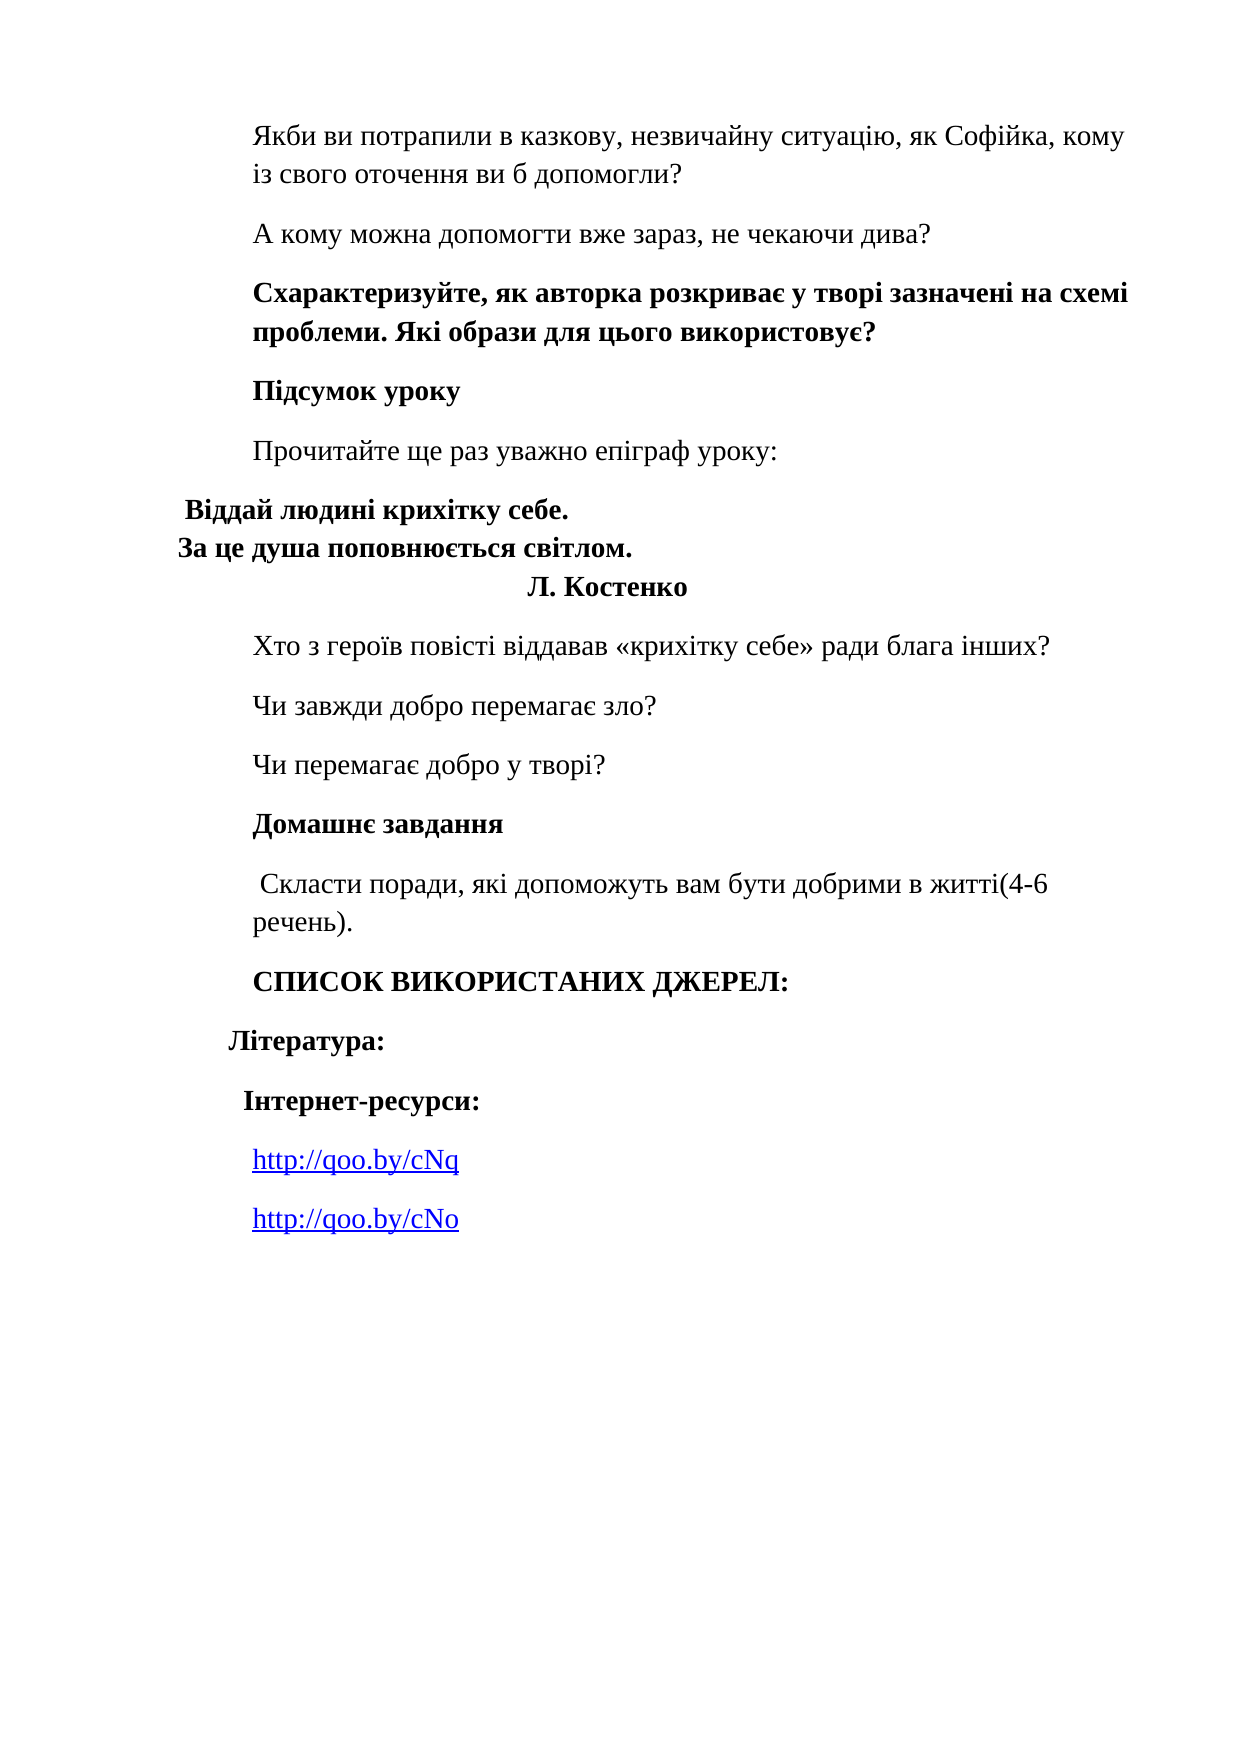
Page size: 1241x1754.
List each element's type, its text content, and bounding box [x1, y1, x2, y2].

text Підсумок уроку [252, 373, 1152, 407]
text Чи завжди добро перемагає зло? [252, 688, 1152, 721]
text Хто з героїв повісті віддавав «крихітку себе» ради блага інших? [252, 628, 1152, 662]
text Скласти поради, які допоможуть вам бути добрими в житті(4-6 речень). [252, 866, 1152, 938]
text Прочитайте ще раз уважно епіграф уроку: [252, 433, 1152, 466]
text http://qoo.by/cNo [252, 1201, 1152, 1235]
text Чи перемагає добро у творі? [252, 747, 1152, 781]
text Інтернет-ресурси: [177, 1083, 1152, 1116]
text Якби ви потрапили в казкову, незвичайну ситуацію, як Софійка, кому із свого оточення ви б допомогли? [252, 118, 1152, 190]
text http://qoo.by/cNq [252, 1142, 1152, 1176]
text А кому можна допомогти вже зараз, не чекаючи дива? [252, 216, 1152, 249]
text СПИСОК ВИКОРИСТАНИХ ДЖЕРЕЛ: [252, 964, 1152, 997]
text Домашнє завдання [252, 807, 1152, 840]
text Література: [177, 1023, 1152, 1057]
text Схарактеризуйте, як авторка розкриває у творі зазначені на схемі проблеми. Які образи для цього використовує? [252, 275, 1152, 347]
text Віддай людині крихітку себе. За це душа поповнюється світлом. Л. Костенко [177, 492, 1152, 603]
